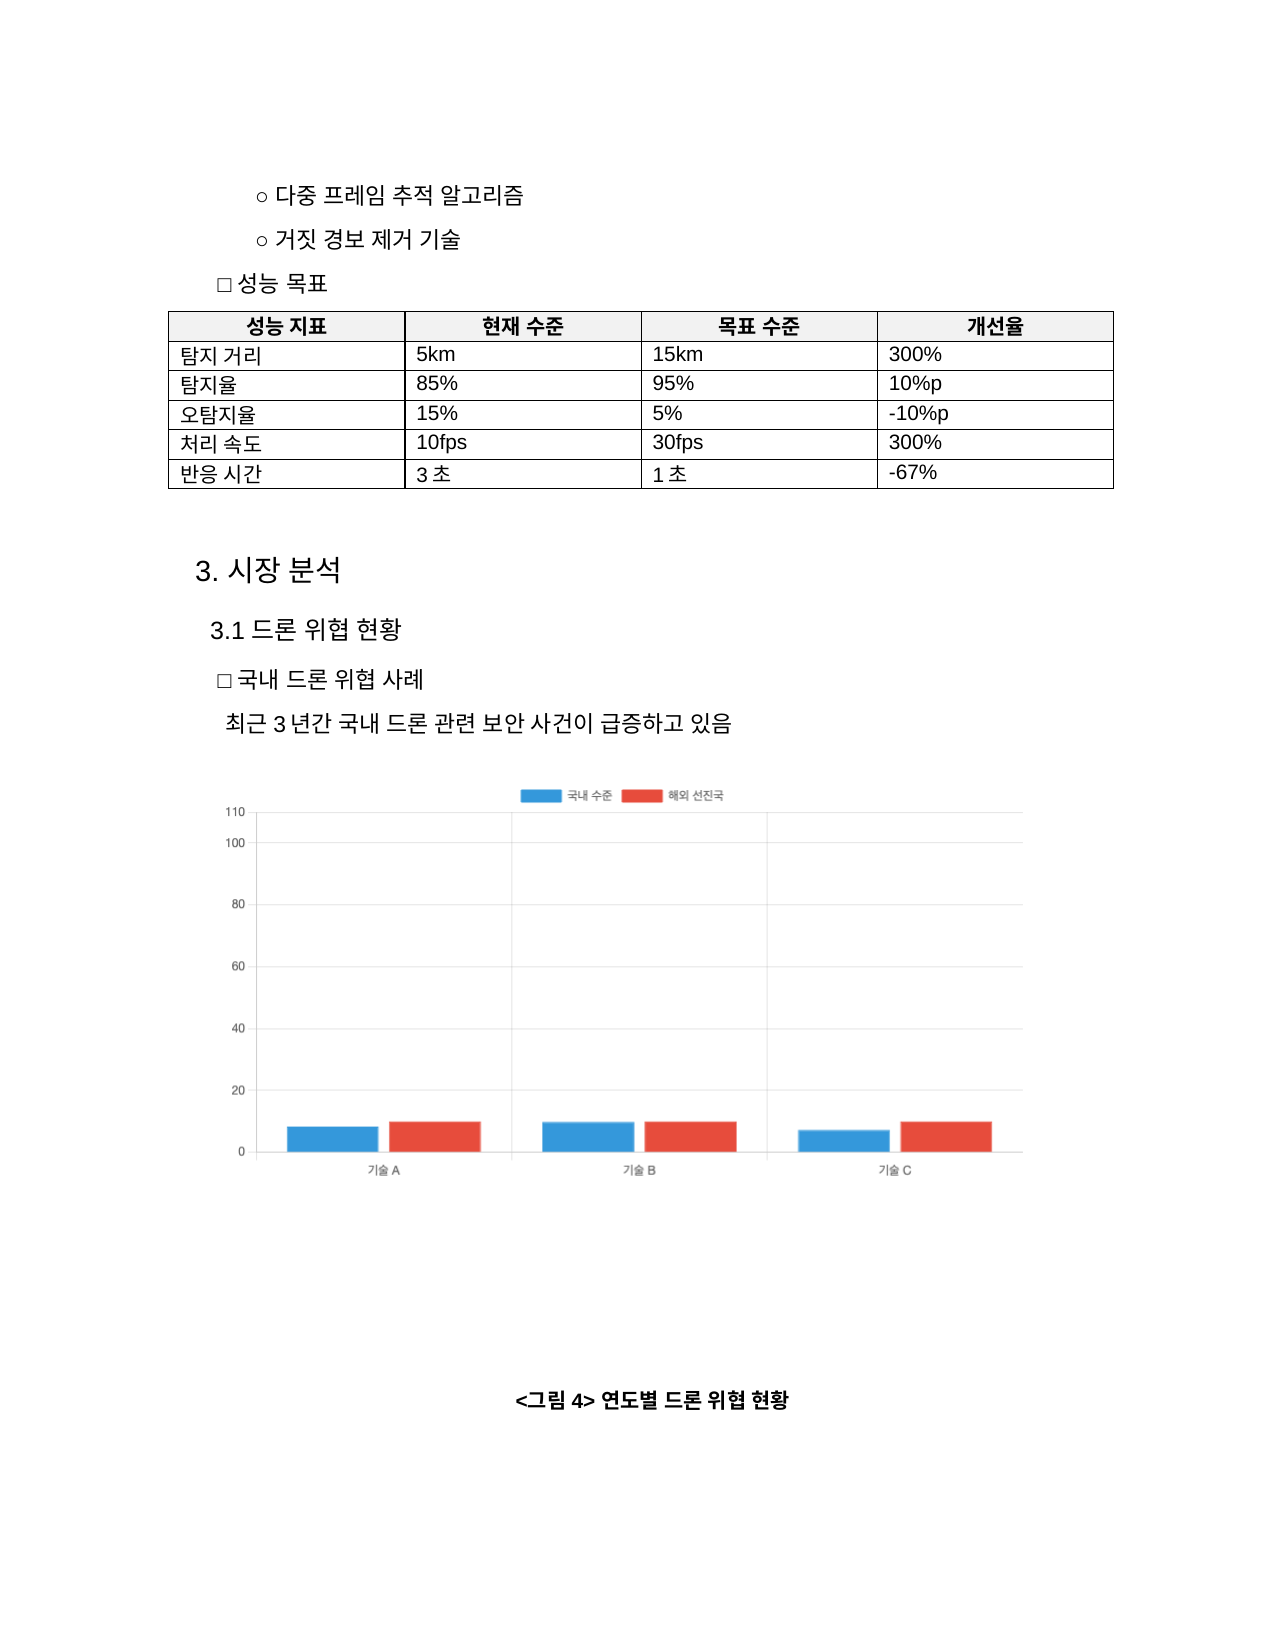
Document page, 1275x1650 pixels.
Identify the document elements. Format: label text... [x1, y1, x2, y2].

table_cell 반응 시간 [169, 460, 404, 488]
table_cell 오탐지율 [169, 401, 404, 429]
table_cell 3초 [406, 460, 641, 488]
table_cell -10%p [878, 401, 1113, 429]
list □ 성능 목표 [217, 267, 1125, 299]
list □ 국내 드론 위협 사례 [217, 664, 1125, 695]
table_cell 15% [406, 401, 641, 429]
table_cell 10%p [878, 371, 1113, 400]
list ○ 거짓 경보 제거 기술 [255, 224, 1125, 255]
table_cell 15km [642, 342, 877, 370]
picture [202, 761, 1103, 1361]
table_cell 300% [878, 430, 1113, 459]
table_header 성능 지표 [169, 312, 404, 341]
table_cell 처리 속도 [169, 430, 404, 459]
table_header 개선율 [878, 312, 1113, 341]
table_cell 30fps [642, 430, 877, 459]
table_header 현재 수준 [406, 312, 641, 341]
table_cell 85% [406, 371, 641, 400]
subtitle 3.1 드론 위협 현황 [210, 612, 1125, 646]
table_cell 탐지 거리 [169, 342, 404, 370]
table_header 목표 수준 [642, 312, 877, 341]
text <그림 4> 연도별 드론 위협 현황 [180, 1386, 1125, 1415]
subtitle 3. 시장 분석 [195, 550, 1125, 590]
table_cell 1초 [642, 460, 877, 488]
table_cell 300% [878, 342, 1113, 370]
table_cell 5km [406, 342, 641, 370]
list ○ 다중 프레임 추적 알고리즘 [255, 180, 1125, 211]
table_cell -67% [878, 460, 1113, 488]
text 최근 3년간 국내 드론 관련 보안 사건이 급증하고 있음 [225, 708, 1125, 739]
table_cell 탐지율 [169, 371, 404, 400]
table_cell 5% [642, 401, 877, 429]
table_cell 10fps [406, 430, 641, 459]
table_cell 95% [642, 371, 877, 400]
